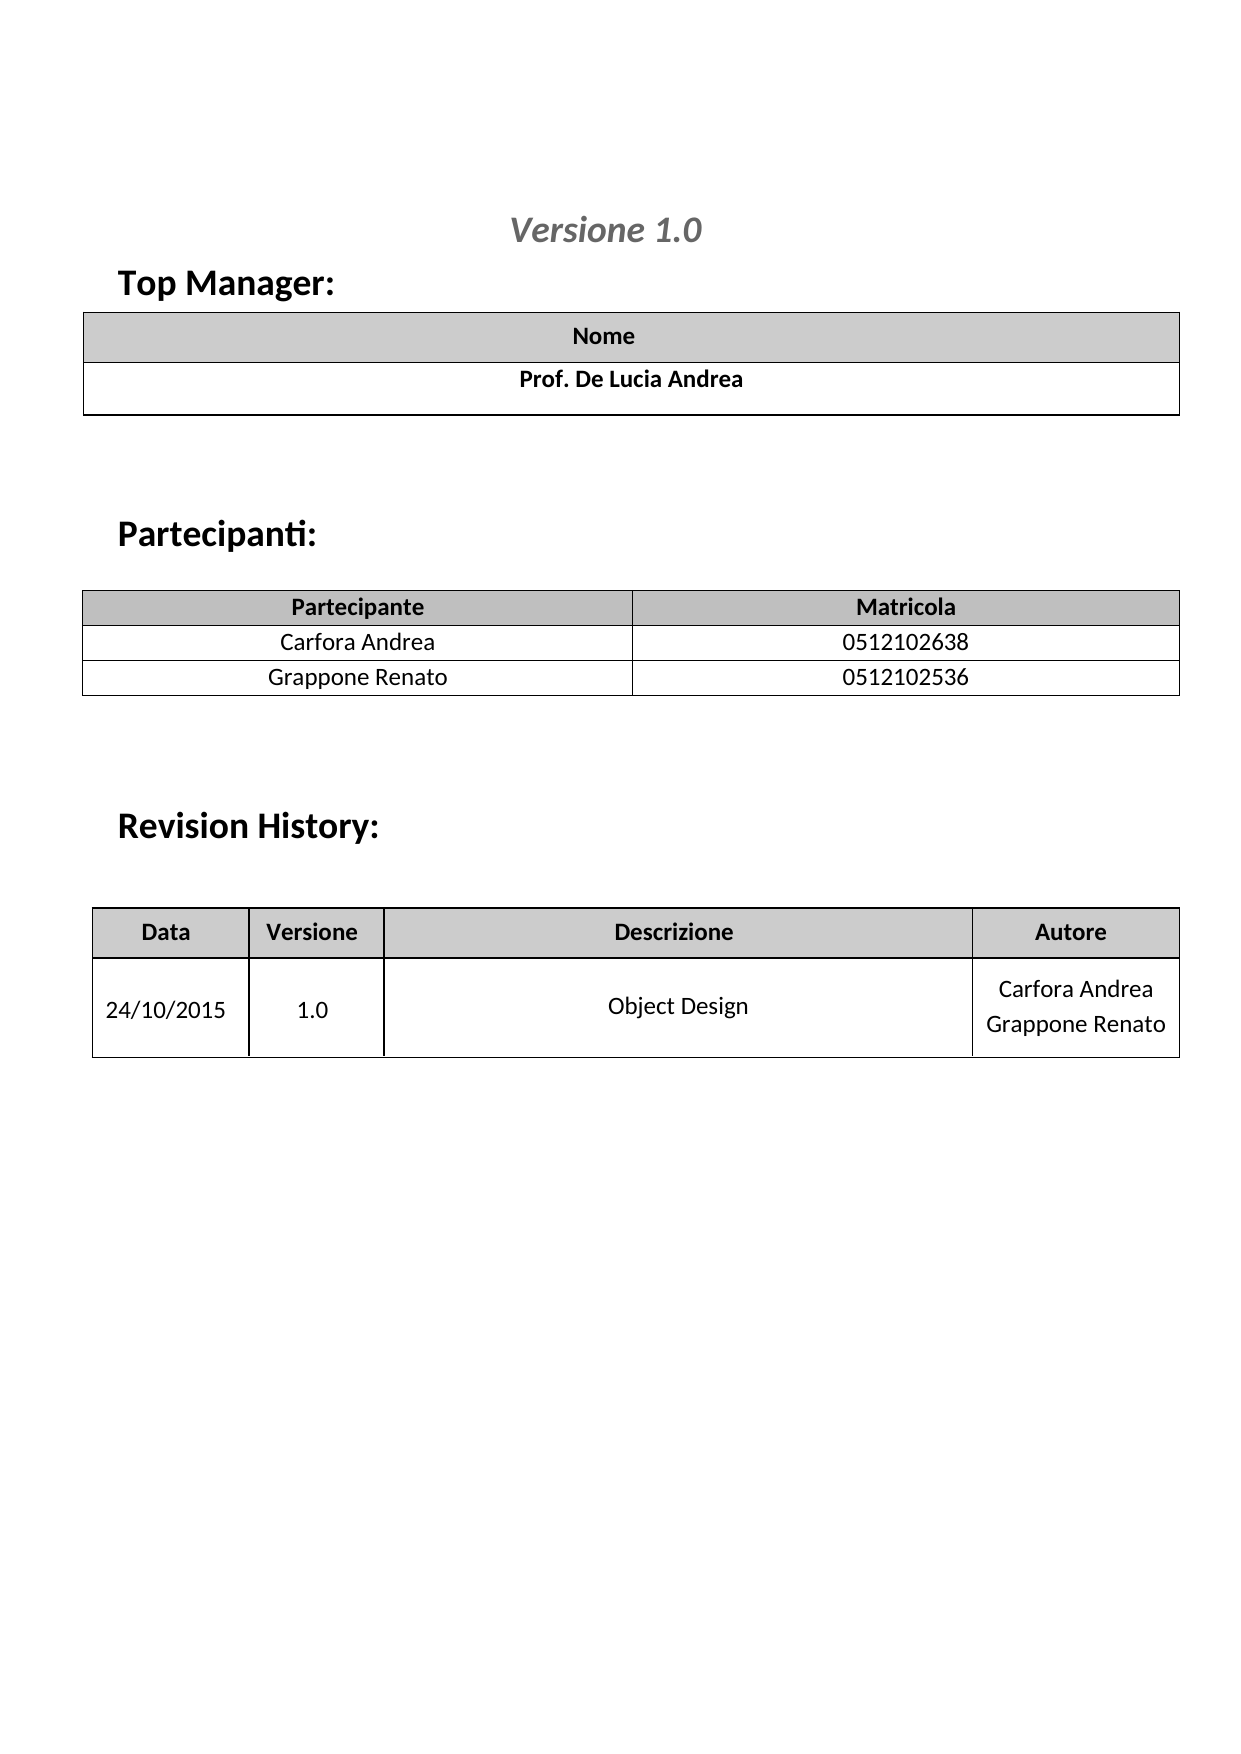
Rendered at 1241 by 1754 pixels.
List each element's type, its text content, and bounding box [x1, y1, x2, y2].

table_cell 1.0 [250, 959, 383, 1056]
table_cell 0512102536 [633, 661, 1179, 695]
table_cell Prof. De Lucia Andrea [84, 363, 1179, 414]
table_header Versione [250, 909, 383, 957]
table_header Data [93, 909, 248, 957]
text Revision History: [118, 802, 1122, 848]
table_cell Object Design [385, 959, 972, 1056]
table_header Partecipante [83, 591, 632, 625]
text Partecipanti: [118, 510, 1122, 556]
table_header Descrizione [385, 909, 972, 957]
table_header Nome [561, 313, 1179, 362]
table_cell 24/10/2015 [93, 959, 248, 1056]
table_cell Carfora Andrea [83, 626, 632, 660]
table_cell 0512102638 [633, 626, 1179, 660]
text Versione 1.0 [118, 206, 1122, 252]
table_header Autore [973, 909, 1179, 957]
table_cell Carfora Andrea Grappone Renato [973, 959, 1179, 1056]
table_header [84, 313, 561, 362]
table_cell Grappone Renato [83, 661, 632, 695]
table_header Matricola [633, 591, 1179, 625]
text Top Manager: [118, 259, 1122, 305]
